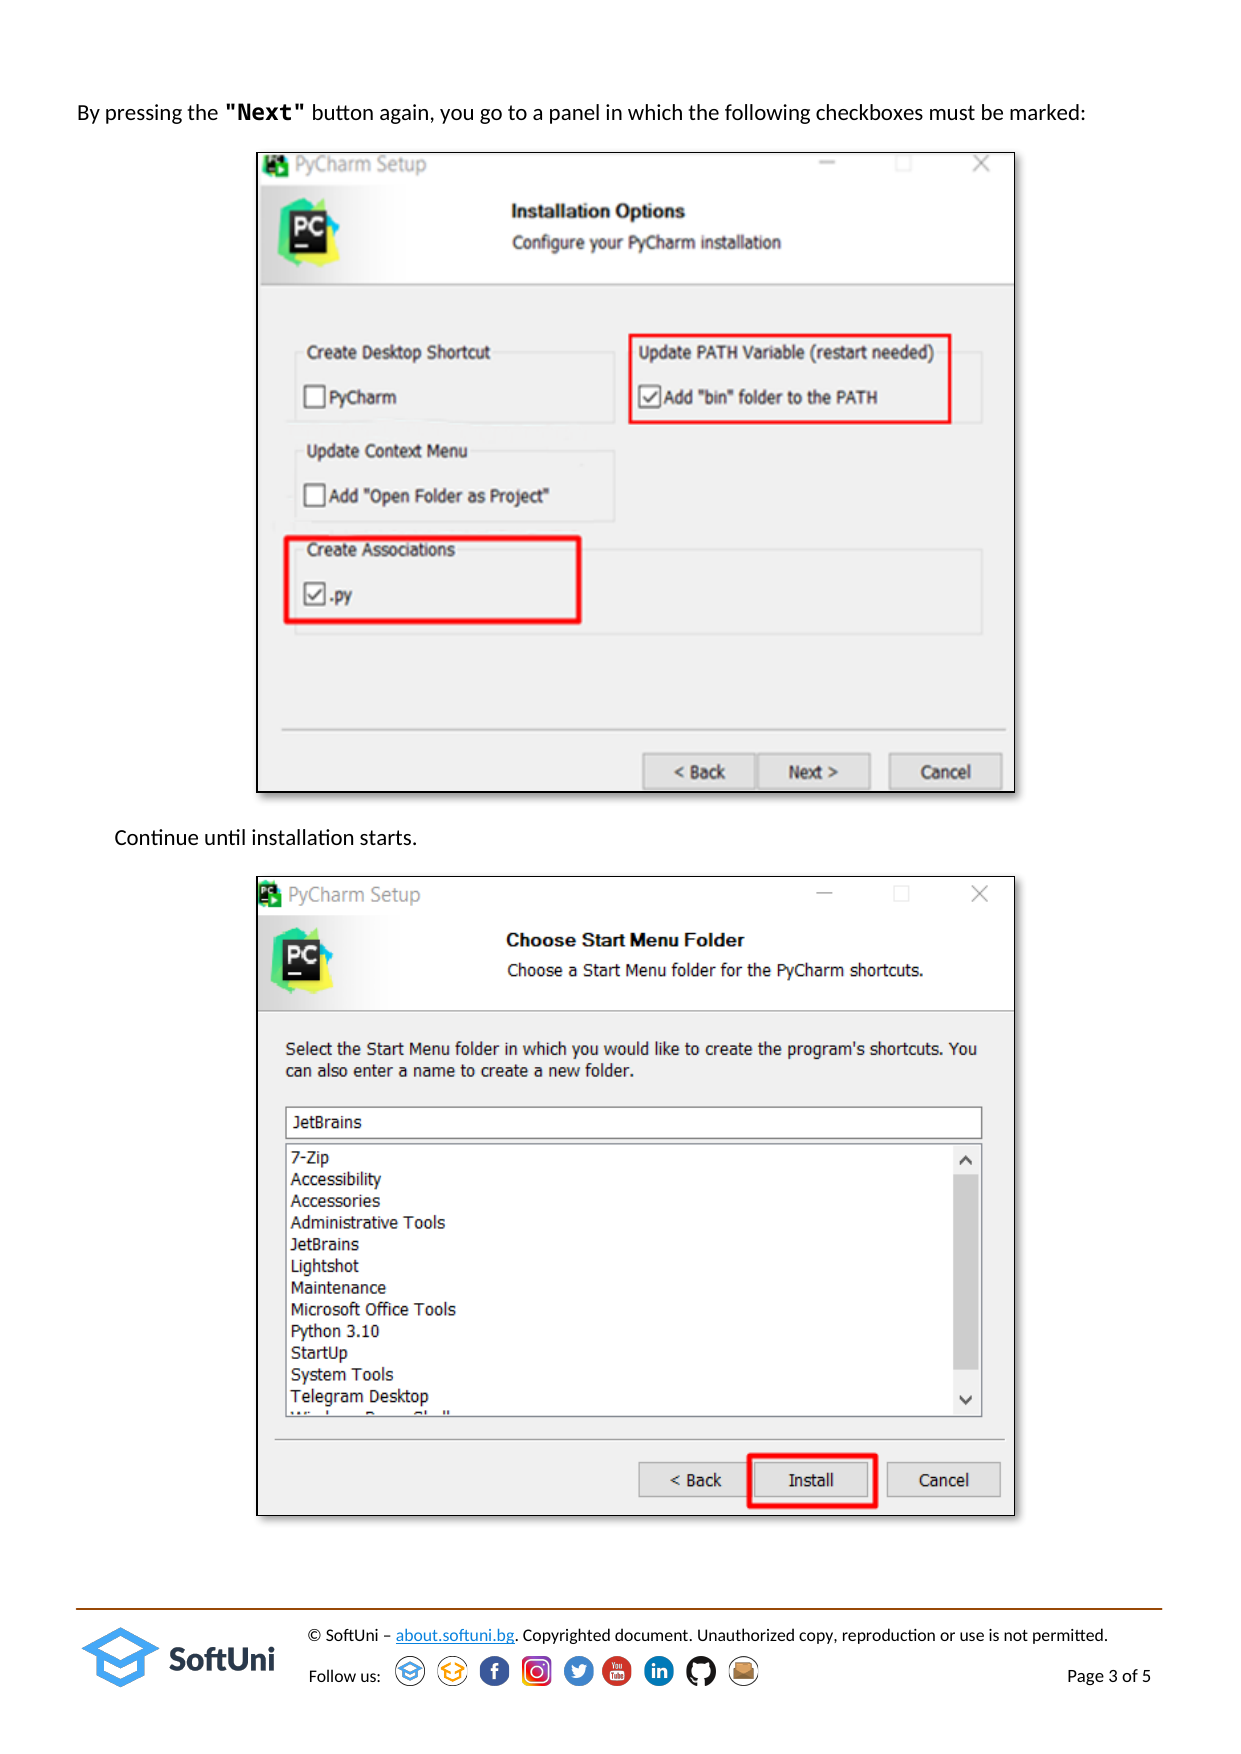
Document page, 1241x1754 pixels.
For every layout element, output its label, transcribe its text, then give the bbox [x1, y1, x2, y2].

picture [644, 1656, 653, 1665]
picture [644, 1677, 653, 1686]
picture [479, 1656, 510, 1686]
picture [258, 153, 1014, 791]
picture [395, 1656, 425, 1686]
picture [665, 1656, 674, 1665]
picture [564, 1656, 594, 1686]
text Continue until installation starts. [114, 823, 1163, 851]
picture [522, 1656, 552, 1686]
picture [437, 1656, 468, 1686]
picture [686, 1656, 716, 1686]
picture [258, 877, 1014, 1515]
picture [75, 1621, 281, 1693]
picture [665, 1677, 674, 1686]
picture [658, 1668, 667, 1678]
picture [602, 1656, 632, 1686]
text By pressing the "Next" button again, you go to a panel in which the following checkboxes must be marked: [77, 95, 1163, 127]
picture [728, 1656, 759, 1686]
